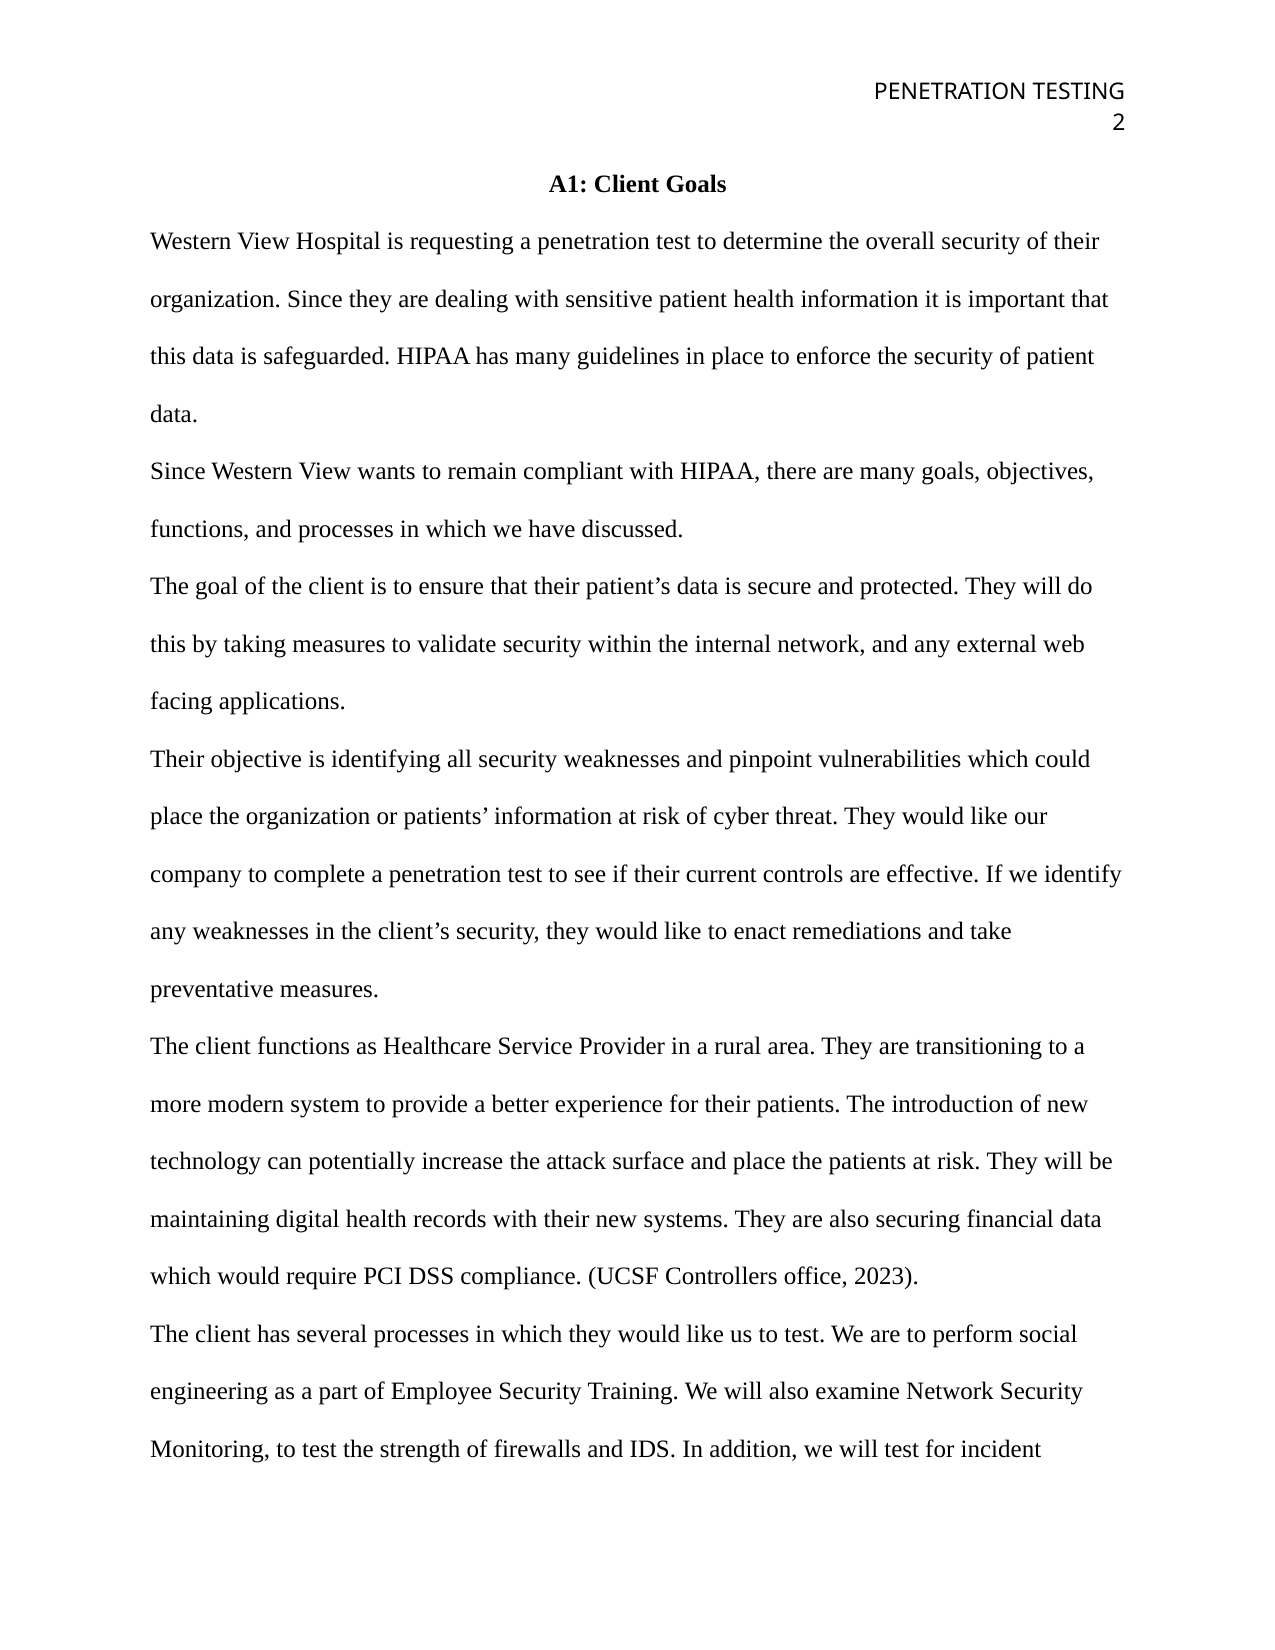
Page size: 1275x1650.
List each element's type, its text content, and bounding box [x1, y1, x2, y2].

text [150, 1319, 1125, 1462]
text Their objective is identifying all security weaknesses and pinpoint vulnerabilities which could place the organization or patients’ information at risk of cyber threat. They would like our company to complete a penetration test to see if their current controls are effective. If we identify any weaknesses in the client’s security, they would like to enact remediations and take preventative measures. [150, 744, 1125, 1002]
text Western View Hospital is requesting a penetration test to determine the overall security of their organization. Since they are dealing with sensitive patient health information it is important that this data is safeguarded. HIPAA has many guidelines in place to enforce the security of patient data. [150, 226, 1125, 427]
text Since Western View wants to remain compliant with HIPAA, there are many goals, objectives, functions, and processes in which we have discussed. [150, 456, 1125, 542]
text The goal of the client is to ensure that their patient’s data is secure and protected. They will do this by taking measures to validate security within the internal network, and any external web facing applications. [150, 571, 1125, 715]
text A1: Client Goals [150, 169, 1125, 197]
text The client functions as Healthcare Service Provider in a rural area. They are transitioning to a more modern system to provide a better experience for their patients. The introduction of new technology can potentially increase the attack surface and place the patients at risk. They will be maintaining digital health records with their new systems. They are also securing financial data which would require PCI DSS compliance. (UCSF Controllers office, 2023). [150, 1031, 1125, 1290]
